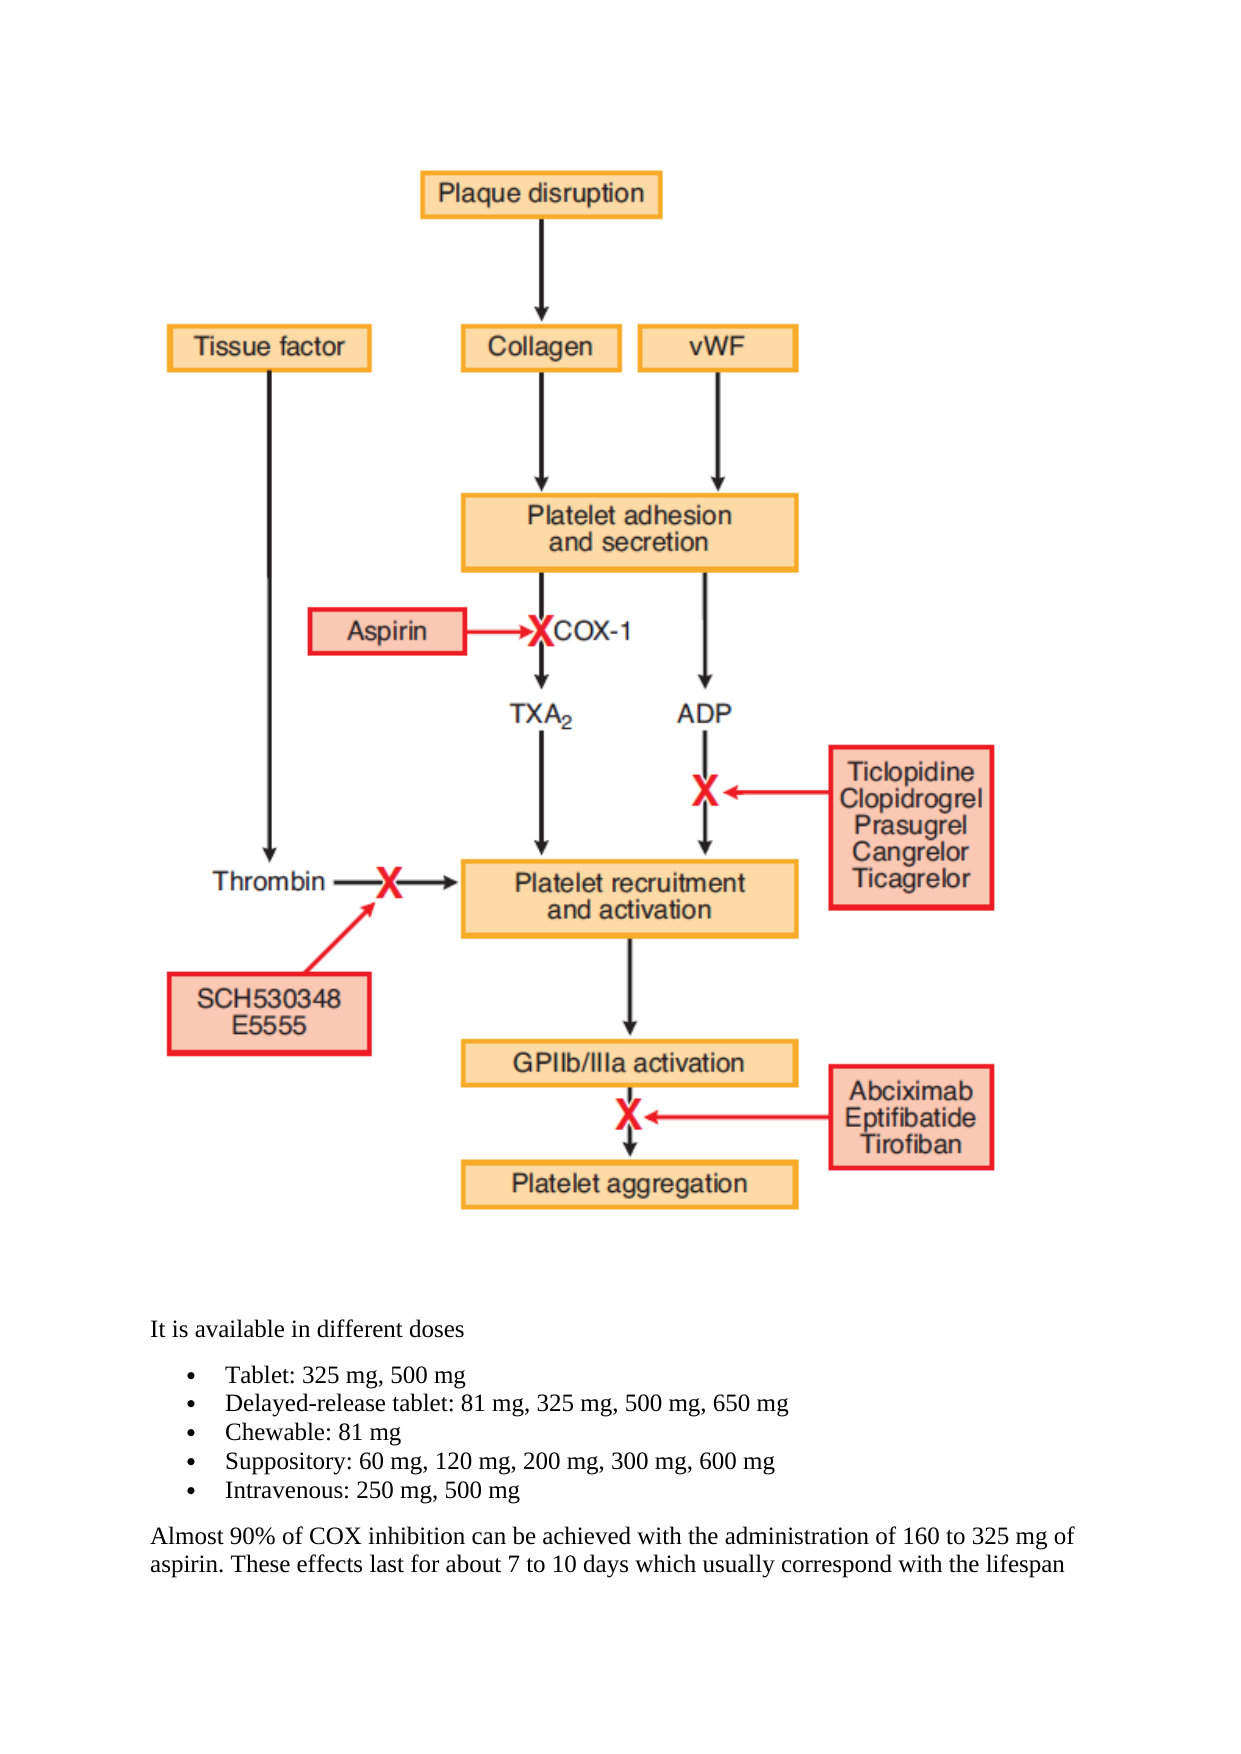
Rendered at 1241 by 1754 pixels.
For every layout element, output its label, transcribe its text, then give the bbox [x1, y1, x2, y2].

picture [150, 150, 1018, 1227]
list Tablet: 325 mg, 500 mg [187, 1360, 1090, 1388]
list Intravenous: 250 mg, 500 mg [187, 1475, 1090, 1503]
list Chewable: 81 mg [187, 1417, 1090, 1446]
text It is available in different doses [150, 1314, 1090, 1342]
list Suppository: 60 mg, 120 mg, 200 mg, 300 mg, 600 mg [187, 1446, 1090, 1475]
list Delayed-release tablet: 81 mg, 325 mg, 500 mg, 650 mg [187, 1388, 1090, 1417]
